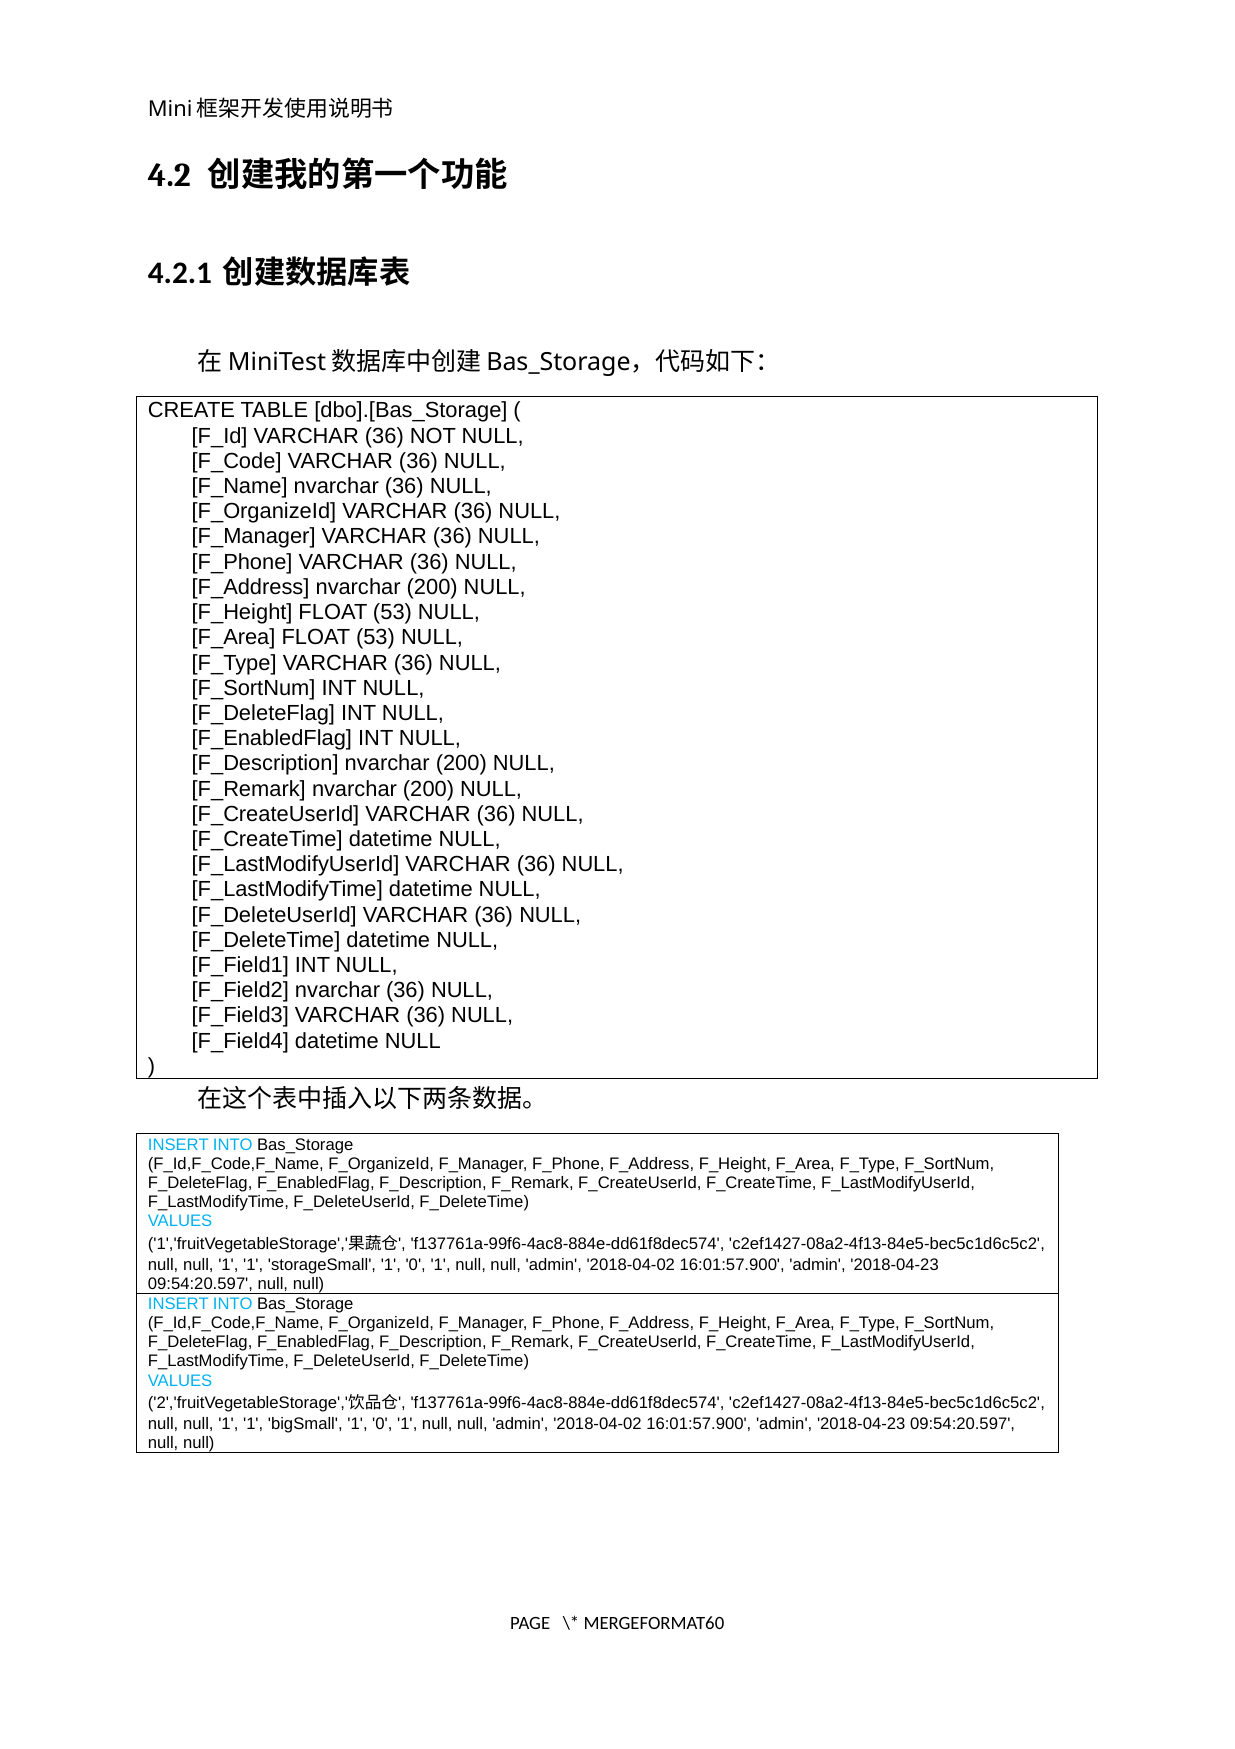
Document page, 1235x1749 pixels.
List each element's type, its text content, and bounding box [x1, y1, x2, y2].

subtitle 创建数据库表 [148, 247, 1087, 292]
table_header CREATE TABLE [dbo].[Bas_Storage] ( [F_Id] VARCHAR (36) NOT NULL, [F_Code] VARCHAR (36) NULL, [F_Name] nvarchar (36) NULL, [F_OrganizeId] VARCHAR (36) NULL, [F_Manager] VARCHAR (36) NULL, [F_Phone] VARCHAR (36) NULL, [F_Address] nvarchar (200) NULL, [F_Height] FLOAT (53) NULL, [F_Area] FLOAT (53) NULL, [F_Type] VARCHAR (36) NULL, [F_SortNum] INT NULL, [F_DeleteFlag] INT NULL, [F_EnabledFlag] INT NULL, [F_Description] nvarchar (200) NULL, [F_Remark] nvarchar (200) NULL, [F_CreateUserId] VARCHAR (36) NULL, [F_CreateTime] datetime NULL, [F_LastModifyUserId] VARCHAR (36) NULL, [F_LastModifyTime] datetime NULL, [F_DeleteUserId] VARCHAR (36) NULL, [F_DeleteTime] datetime NULL, [F_Field1] INT NULL, [F_Field2] nvarchar (36) NULL, [F_Field3] VARCHAR (36) NULL, [F_Field4] datetime NULL ) [137, 397, 1097, 1078]
table_cell INSERT INTO Bas_Storage (F_Id,F_Code,F_Name, F_OrganizeId, F_Manager, F_Phone, F_Address, F_Height, F_Area, F_Type, F_SortNum, F_DeleteFlag, F_EnabledFlag, F_Description, F_Remark, F_CreateUserId, F_CreateTime, F_LastModifyUserId, F_LastModifyTime, F_DeleteUserId, F_DeleteTime) VALUES ('2','fruitVegetableStorage','饮品仓', 'f137761a-99f6-4ac8-884e-dd61f8dec574', 'c2ef1427-08a2-4f13-84e5-bec5c1d6c5c2', null, null, '1', '1', 'bigSmall', '1', '0', '1', null, null, 'admin', '2018-04-02 16:01:57.900', 'admin', '2018-04-23 09:54:20.597', null, null) [137, 1294, 1058, 1452]
table_header INSERT INTO Bas_Storage (F_Id,F_Code,F_Name, F_OrganizeId, F_Manager, F_Phone, F_Address, F_Height, F_Area, F_Type, F_SortNum, F_DeleteFlag, F_EnabledFlag, F_Description, F_Remark, F_CreateUserId, F_CreateTime, F_LastModifyUserId, F_LastModifyTime, F_DeleteUserId, F_DeleteTime) VALUES ('1','fruitVegetableStorage','果蔬仓', 'f137761a-99f6-4ac8-884e-dd61f8dec574', 'c2ef1427-08a2-4f13-84e5-bec5c1d6c5c2', null, null, '1', '1', 'storageSmall', '1', '0', '1', null, null, 'admin', '2018-04-02 16:01:57.900', 'admin', '2018-04-23 09:54:20.597', null, null) [137, 1134, 1058, 1293]
subtitle 创建我的第一个功能 [148, 148, 1087, 196]
text 在MiniTest数据库中创建Bas_Storage，代码如下： [148, 342, 1087, 378]
text 在这个表中插入以下两条数据。 [148, 1079, 1087, 1115]
